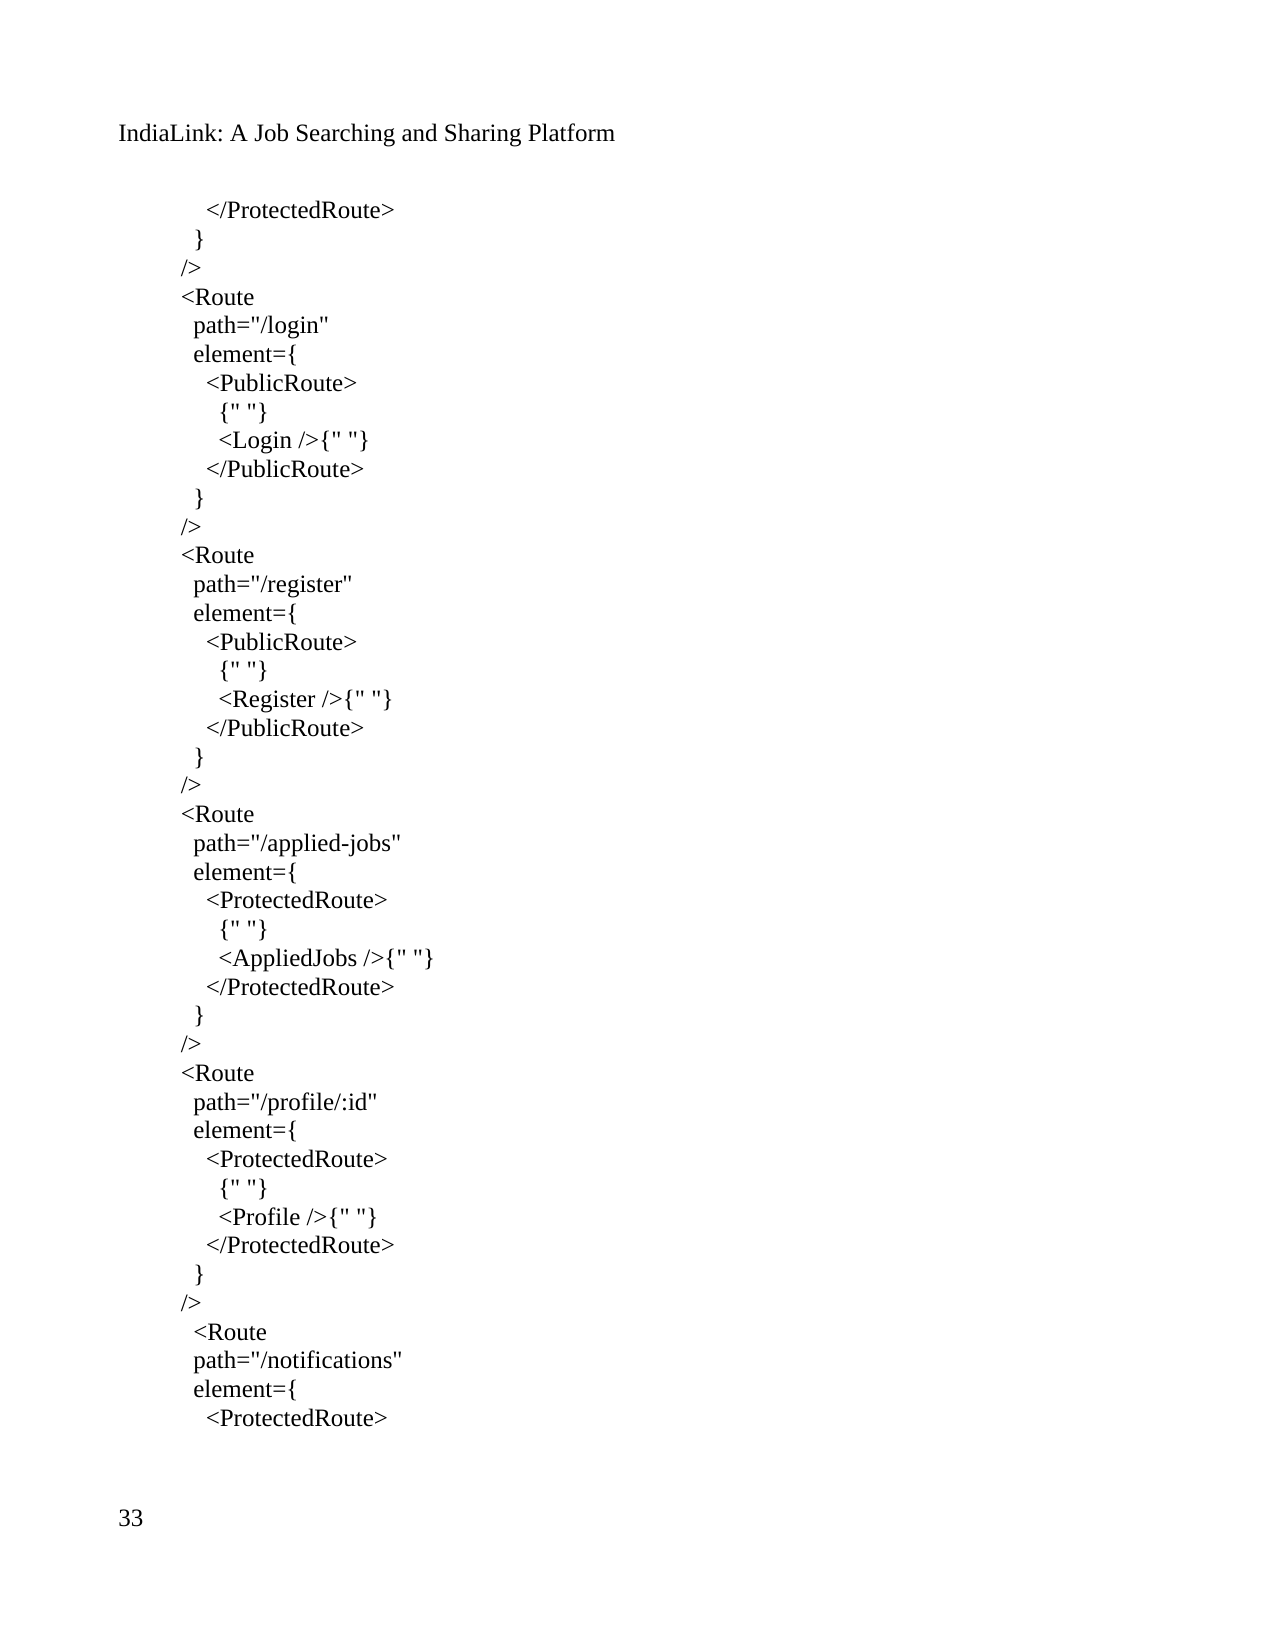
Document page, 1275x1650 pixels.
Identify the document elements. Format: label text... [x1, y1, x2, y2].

text } [118, 224, 1157, 253]
text </ProtectedRoute> [118, 972, 1157, 1001]
text path="/register" [118, 569, 1157, 598]
text <Register />{" "} [118, 684, 1157, 713]
text <Route [118, 1317, 1157, 1346]
text } [118, 742, 1157, 771]
text element={ [118, 857, 1157, 886]
text <Route [118, 282, 1157, 311]
text <ProtectedRoute> [118, 1144, 1157, 1173]
text /> [118, 1288, 1157, 1317]
text } [118, 483, 1157, 512]
text element={ [118, 1116, 1157, 1144]
text path="/applied-jobs" [118, 828, 1157, 857]
text element={ [118, 1374, 1157, 1403]
text element={ [118, 339, 1157, 368]
text <Route [118, 541, 1157, 569]
text <ProtectedRoute> [118, 1403, 1157, 1432]
text <PublicRoute> [118, 627, 1157, 656]
text <AppliedJobs />{" "} [118, 943, 1157, 972]
text {" "} [118, 397, 1157, 426]
text </PublicRoute> [118, 713, 1157, 742]
text {" "} [118, 914, 1157, 943]
text {" "} [118, 656, 1157, 684]
text /> [118, 1029, 1157, 1058]
text <Route [118, 1058, 1157, 1087]
text <Route [118, 799, 1157, 828]
text </ProtectedRoute> [118, 1231, 1157, 1259]
text /> [118, 512, 1157, 541]
text path="/notifications" [118, 1346, 1157, 1374]
text element={ [118, 598, 1157, 627]
text {" "} [118, 1173, 1157, 1202]
text } [118, 1259, 1157, 1288]
text <PublicRoute> [118, 368, 1157, 397]
text } [118, 1001, 1157, 1029]
text <ProtectedRoute> [118, 886, 1157, 914]
text </ProtectedRoute> [118, 196, 1157, 224]
text path="/login" [118, 311, 1157, 339]
text </PublicRoute> [118, 454, 1157, 483]
text <Profile />{" "} [118, 1202, 1157, 1231]
text path="/profile/:id" [118, 1087, 1157, 1116]
text /> [118, 253, 1157, 282]
text /> [118, 771, 1157, 799]
text <Login />{" "} [118, 426, 1157, 454]
